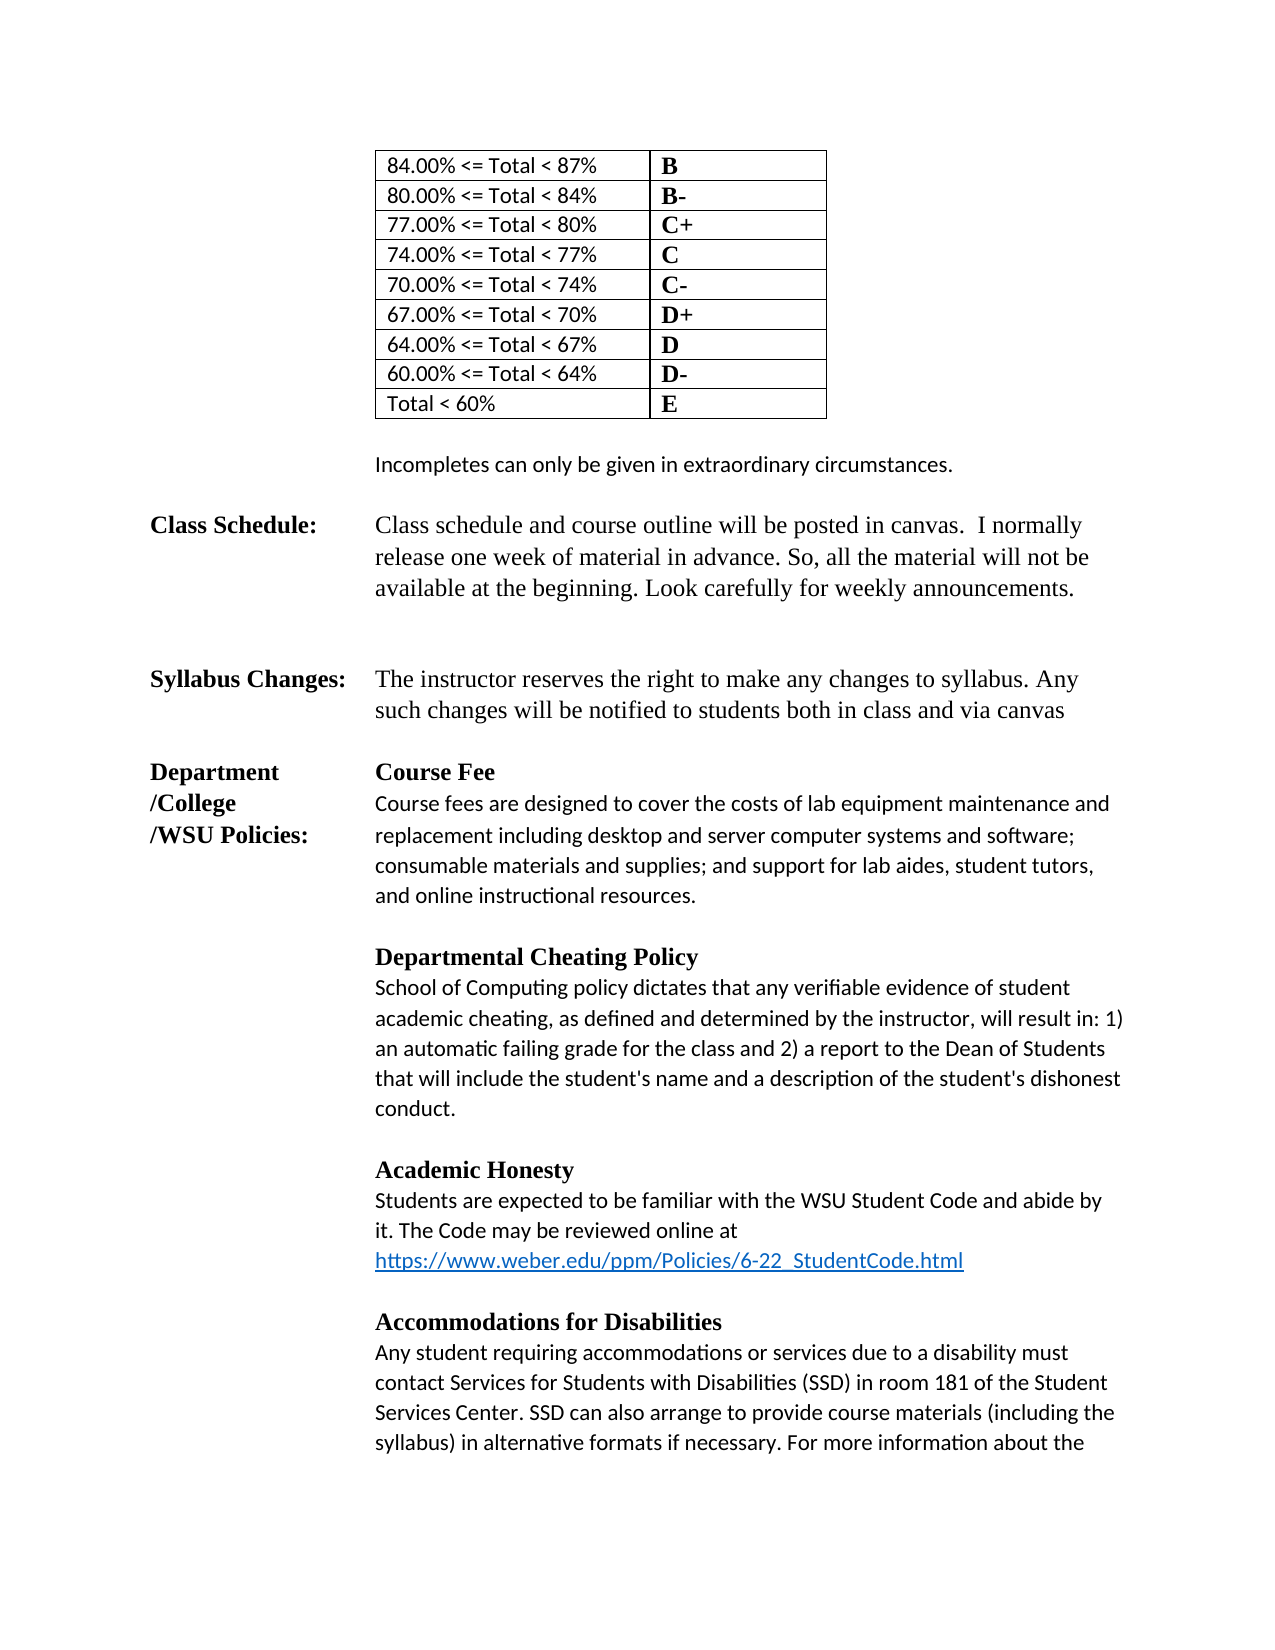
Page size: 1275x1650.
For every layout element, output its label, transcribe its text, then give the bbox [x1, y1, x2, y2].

table_cell C+ [651, 211, 826, 239]
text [150, 1338, 1125, 1456]
table_cell Total < 60% [376, 389, 649, 418]
table_cell 84.00% <= Total < 87% [376, 151, 649, 180]
table_cell E [651, 389, 826, 418]
table_cell 80.00% <= Total < 84% [376, 181, 649, 209]
table_cell 77.00% <= Total < 80% [376, 211, 649, 239]
table_cell D- [651, 360, 826, 388]
text Accommodations for Disabilities [150, 1307, 1125, 1335]
table_cell C [651, 240, 826, 269]
text Students are expected to be familiar with the WSU Student Code and abide by it. The Code may be reviewed online at https://www.weber.edu/ppm/Policies/6-22_StudentCode.html [150, 1186, 1125, 1274]
text Class Schedule: Class schedule and course outline will be posted in canvas. I normally release one week of material in advance. So, all the material will not be available at the beginning. Look carefully for weekly announcements. [150, 511, 1125, 601]
text /College Course fees are designed to cover the costs of lab equipment maintenance and [150, 788, 1125, 817]
text /WSU Policies: replacement including desktop and server computer systems and software; consumable materials and supplies; and support for lab aides, student tutors, and online instructional resources. [150, 820, 1125, 909]
table_cell 64.00% <= Total < 67% [376, 330, 649, 358]
table_cell 74.00% <= Total < 77% [376, 240, 649, 269]
text Academic Honesty [150, 1155, 1125, 1183]
table_cell D+ [651, 300, 826, 329]
table_cell C- [651, 270, 826, 299]
text Department Course Fee [150, 757, 1125, 786]
text School of Computing policy dictates that any verifiable evidence of student academic cheating, as defined and determined by the instructor, will result in: 1) an automatic failing grade for the class and 2) a report to the Dean of Students that will include the student's name and a description of the student's dishonest conduct. [150, 973, 1125, 1122]
table_cell B [651, 151, 826, 180]
text Syllabus Changes: The instructor reserves the right to make any changes to syllabus. Any such changes will be notified to students both in class and via canvas [150, 664, 1125, 724]
table_cell B- [651, 181, 826, 209]
text Departmental Cheating Policy [150, 942, 1125, 971]
table_cell D [651, 330, 826, 358]
table_cell 60.00% <= Total < 64% [376, 360, 649, 388]
text Incompletes can only be given in extraordinary circumstances. [375, 450, 1125, 478]
table_cell 70.00% <= Total < 74% [376, 270, 649, 299]
table_cell 67.00% <= Total < 70% [376, 300, 649, 329]
